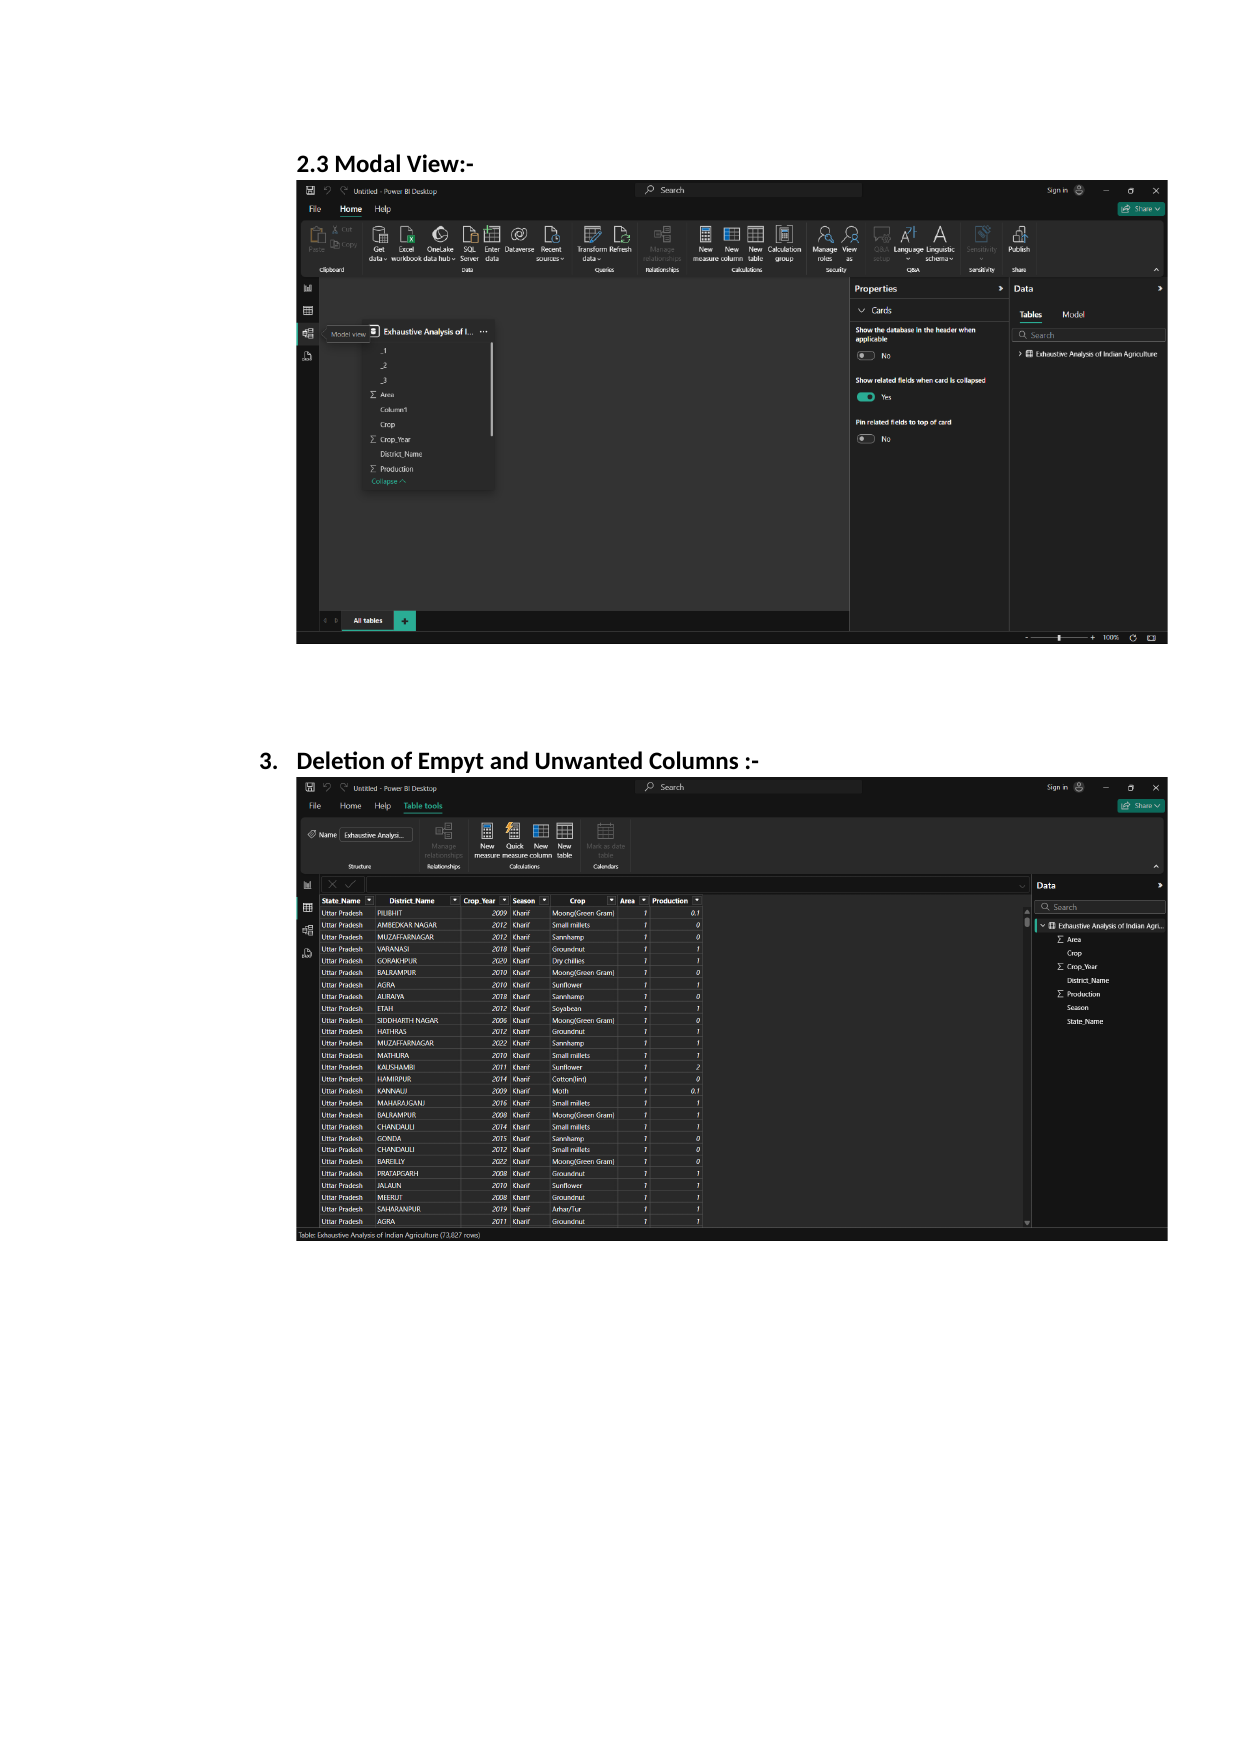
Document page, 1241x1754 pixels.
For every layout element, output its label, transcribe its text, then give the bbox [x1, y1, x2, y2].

picture [296, 180, 1168, 644]
list 2.3 Modal View:- [296, 148, 1092, 180]
picture [296, 777, 1168, 1241]
